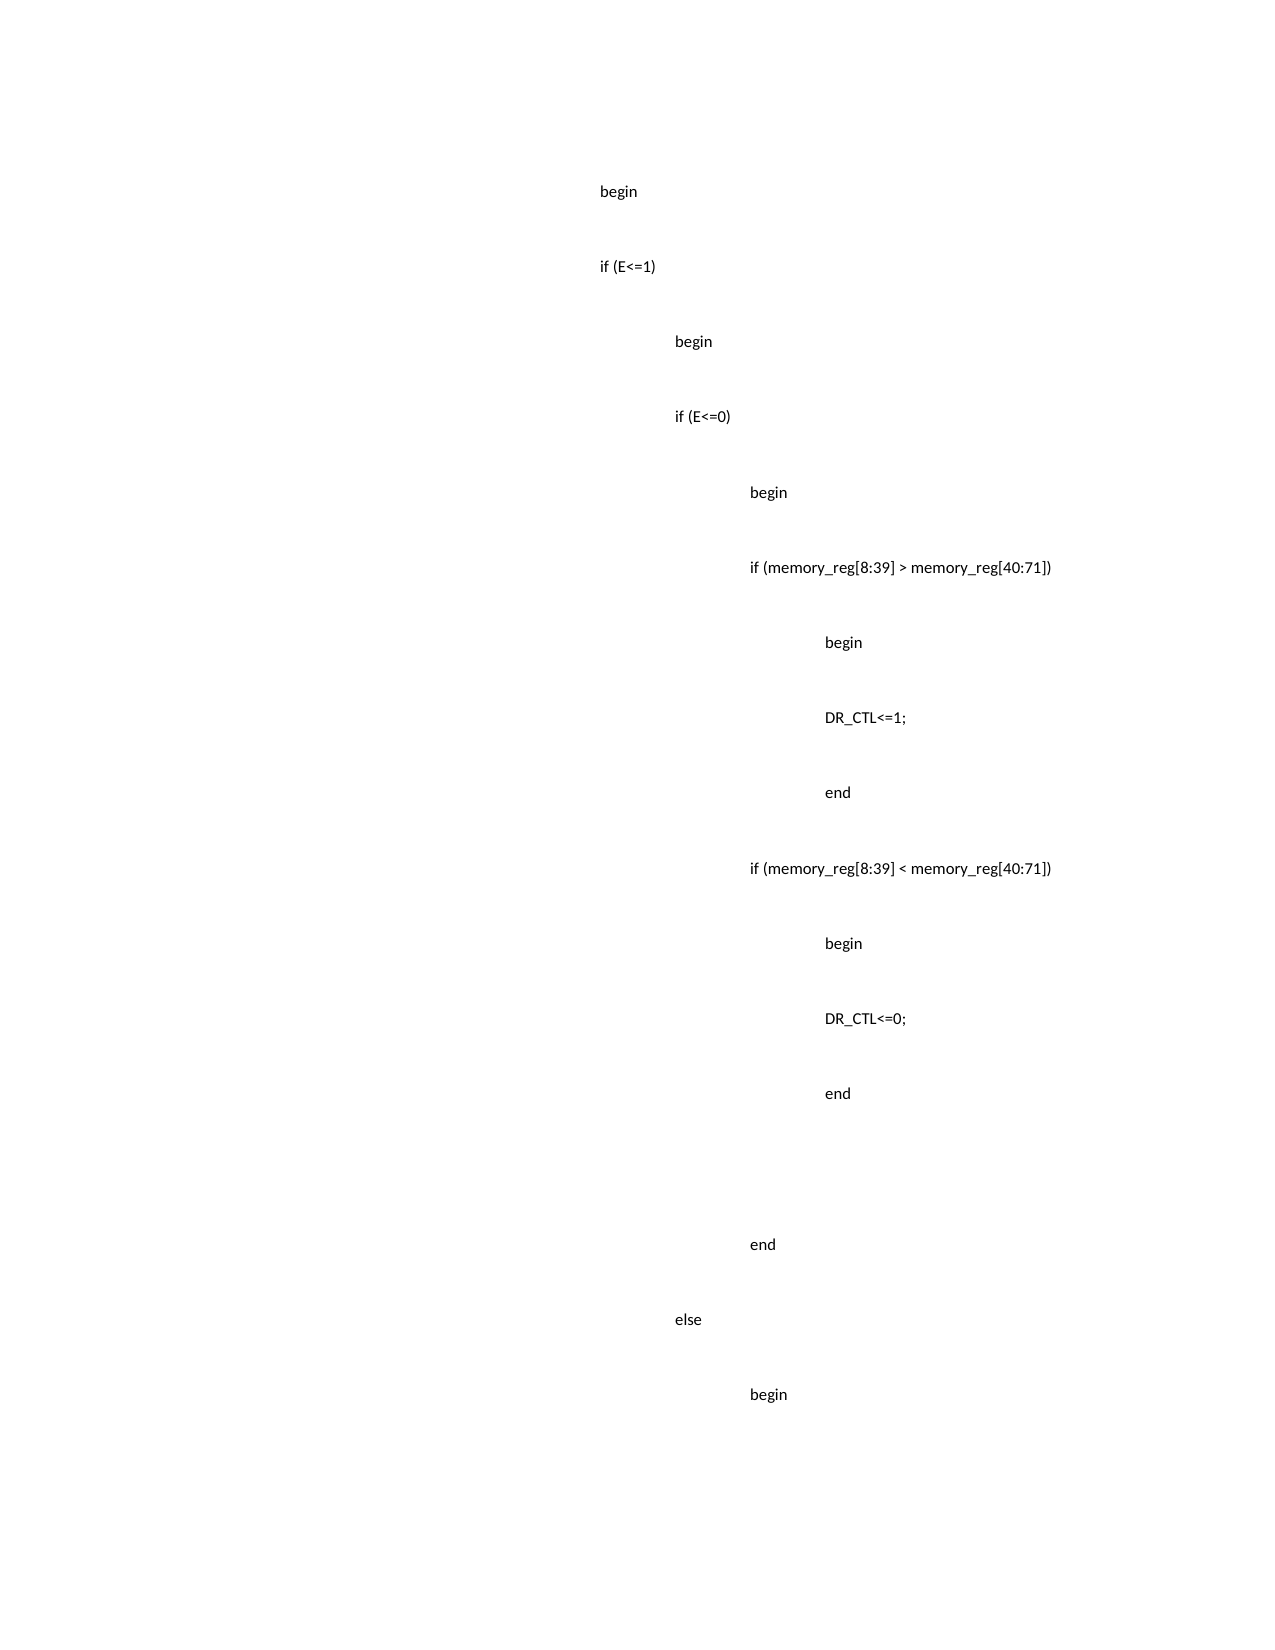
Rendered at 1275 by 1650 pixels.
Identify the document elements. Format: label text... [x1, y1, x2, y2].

text else [150, 1278, 1125, 1329]
text DR_CTL<=0; [150, 977, 1125, 1029]
text DR_CTL<=1; [150, 676, 1125, 728]
text end [150, 1203, 1125, 1254]
text begin [150, 300, 1125, 352]
text end [150, 1052, 1125, 1104]
text begin [150, 1353, 1125, 1405]
text if (E<=1) [150, 225, 1125, 277]
text begin [150, 150, 1125, 201]
text begin [150, 902, 1125, 953]
text if (memory_reg[8:39] > memory_reg[40:71]) [150, 526, 1125, 577]
text if (memory_reg[8:39] < memory_reg[40:71]) [150, 827, 1125, 878]
text end [150, 752, 1125, 803]
text if (E<=0) [150, 376, 1125, 427]
text begin [150, 601, 1125, 653]
text begin [150, 451, 1125, 502]
